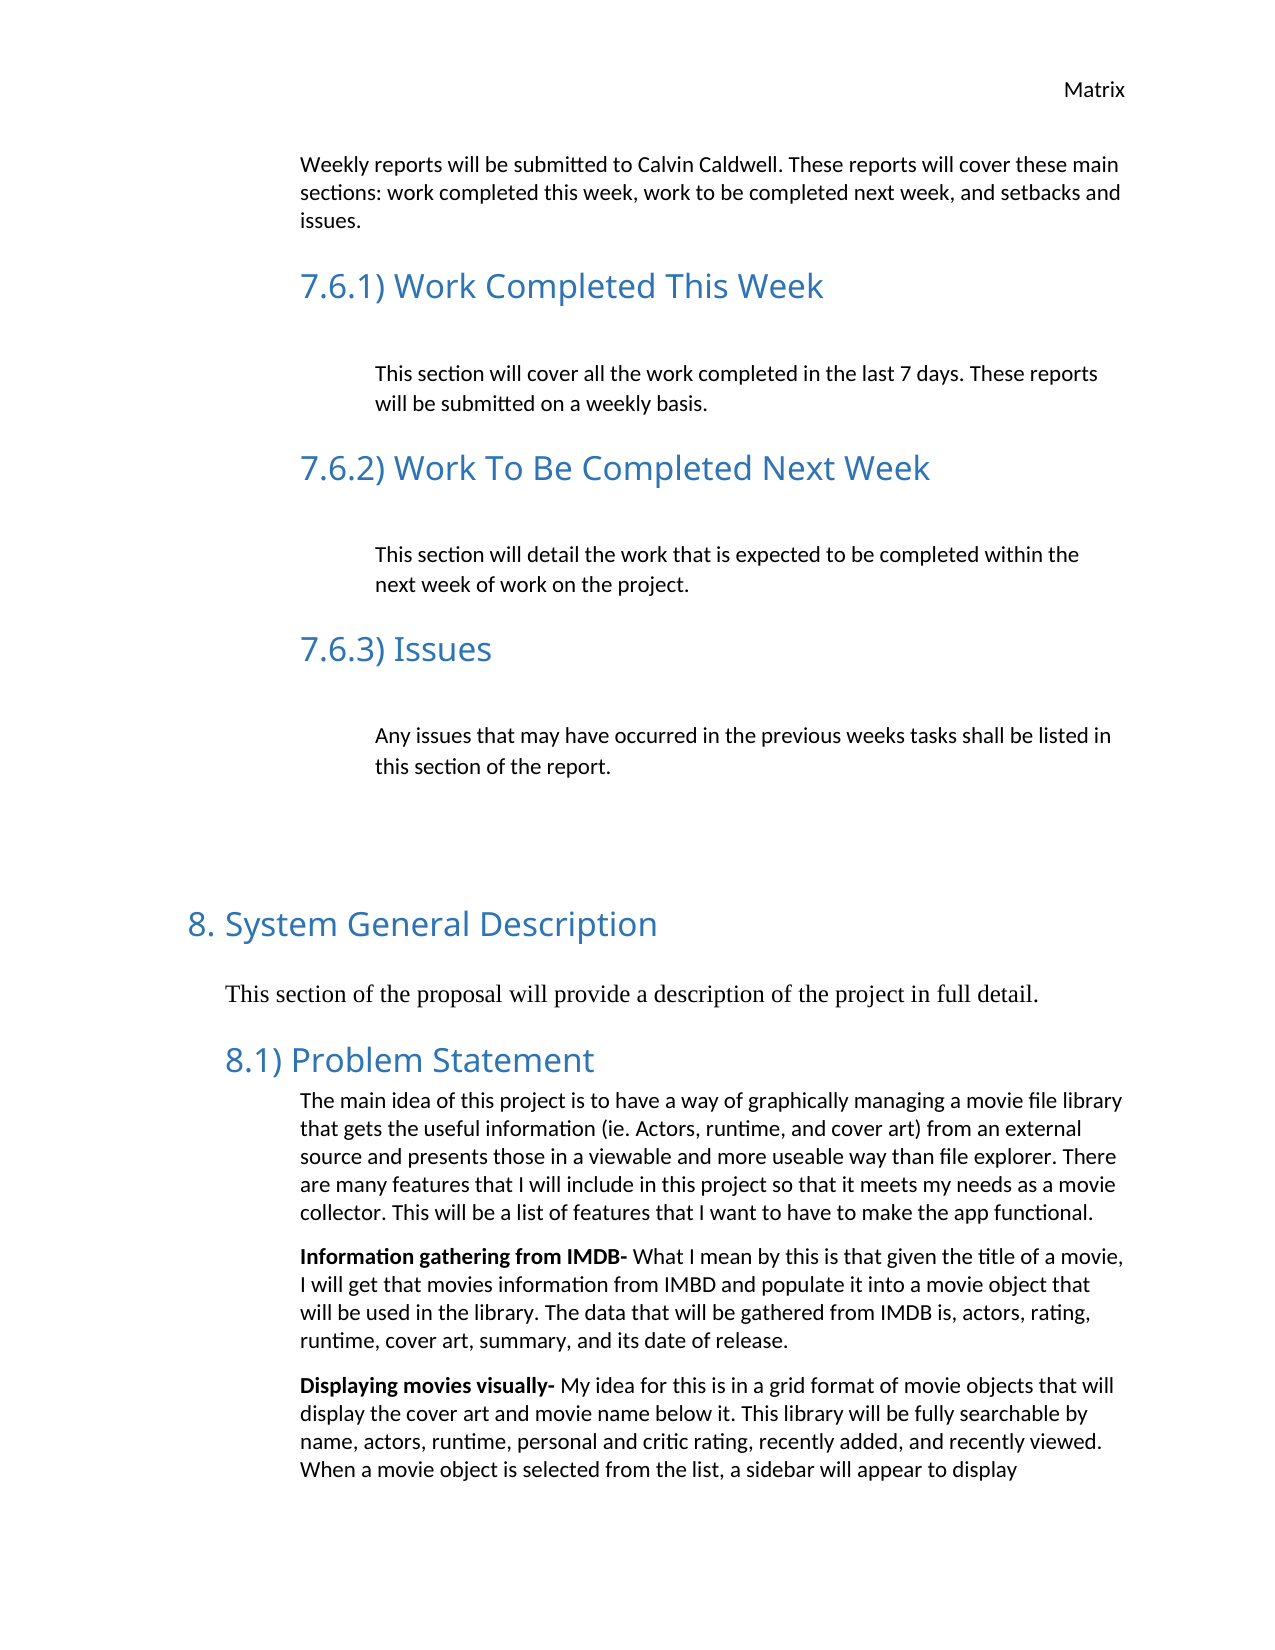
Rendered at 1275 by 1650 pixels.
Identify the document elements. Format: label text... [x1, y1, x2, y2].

subtitle 7.6.2) Work To Be Completed Next Week [150, 444, 1125, 490]
text Weekly reports will be submitted to Calvin Caldwell. These reports will cover these main sections: work completed this week, work to be completed next week, and setbacks and issues. [300, 150, 1125, 234]
text Any issues that may have occurred in the previous weeks tasks shall be listed in this section of the report. [375, 722, 1125, 780]
text The main idea of this project is to have a way of graphically managing a movie file library that gets the useful information (ie. Actors, runtime, and cover art) from an external source and presents those in a viewable and more useable way than file explorer. There are many features that I will include in this project so that it meets my needs as a movie collector. This will be a list of features that I want to have to make the app functional. [300, 1086, 1125, 1226]
subtitle System General Description [187, 901, 1125, 946]
text This section will detail the work that is expected to be completed within the next week of work on the project. [375, 540, 1125, 598]
subtitle 7.6.3) Issues [150, 626, 1125, 671]
text This section will cover all the work completed in the last 7 days. These reports will be submitted on a weekly basis. [375, 359, 1125, 417]
subtitle 7.6.1) Work Completed This Week [150, 263, 1125, 309]
text Information gathering from IMDB- What I mean by this is that given the title of a movie, I will get that movies information from IMBD and populate it into a movie object that will be used in the library. The data that will be gathered from IMDB is, actors, rating, runtime, cover art, summary, and its date of release. [300, 1242, 1125, 1354]
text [300, 1371, 1125, 1483]
text This section of the proposal will provide a description of the project in full detail. [225, 979, 1125, 1008]
subtitle 8.1) Problem Statement [225, 1037, 1125, 1082]
